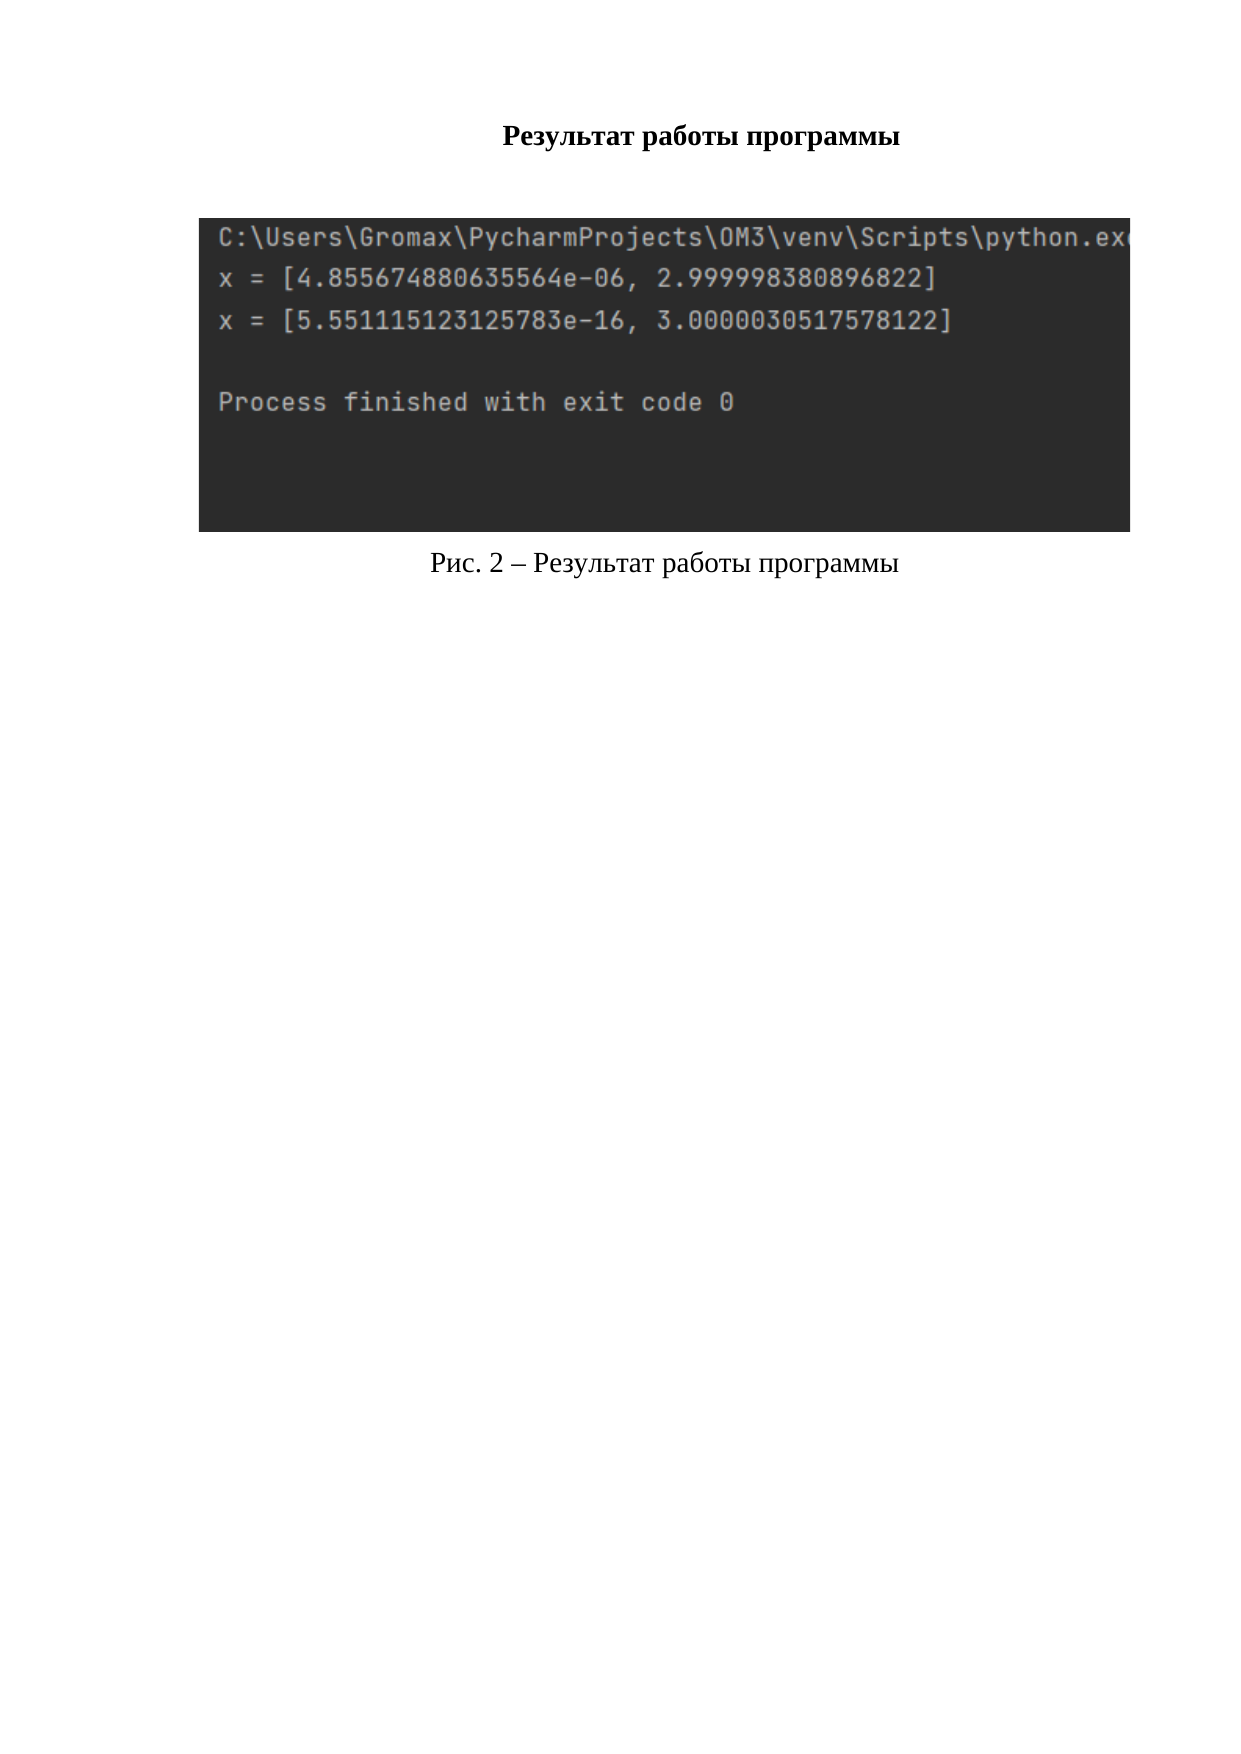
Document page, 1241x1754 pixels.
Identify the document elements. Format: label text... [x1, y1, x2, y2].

picture [198, 218, 1130, 532]
text Результат работы программы [177, 118, 1152, 152]
text Рис. 2 – Результат работы программы [177, 546, 1152, 579]
